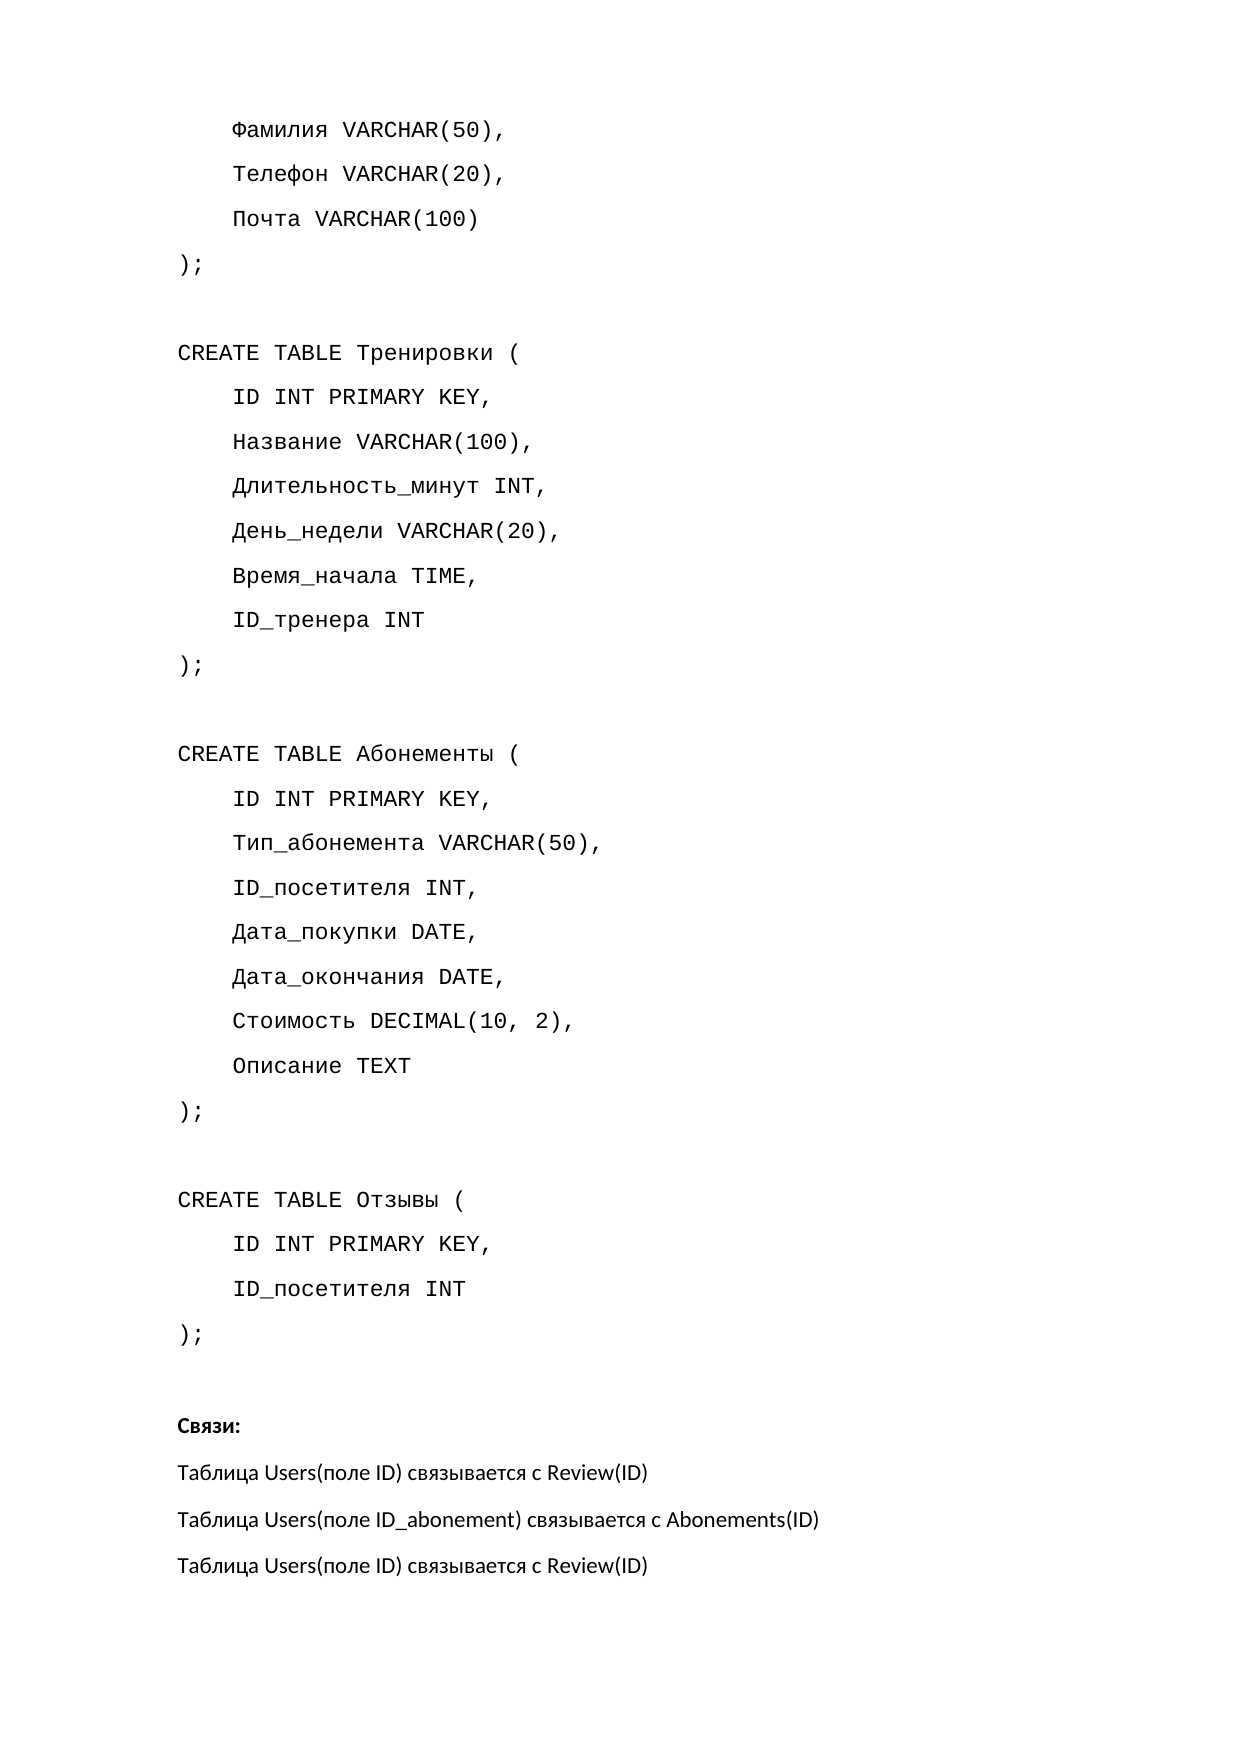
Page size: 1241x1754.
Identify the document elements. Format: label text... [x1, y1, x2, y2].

text Телефон VARCHAR(20), [177, 163, 1152, 189]
text Таблица Users(поле ID) связывается с Review(ID) [177, 1458, 1152, 1486]
text CREATE TABLE Тренировки ( [177, 341, 1152, 367]
text Фамилия VARCHAR(50), [177, 118, 1152, 144]
text ID INT PRIMARY KEY, [177, 787, 1152, 813]
text День_недели VARCHAR(20), [177, 519, 1152, 545]
text Дата_покупки DATE, [177, 921, 1152, 947]
text Тип_абонемента VARCHAR(50), [177, 831, 1152, 857]
text Стоимость DECIMAL(10, 2), [177, 1010, 1152, 1036]
text Таблица Users(поле ID) связывается с Review(ID) [177, 1552, 1152, 1580]
text ); [177, 252, 1152, 278]
text Таблица Users(поле ID_abonement) связывается с Abonements(ID) [177, 1505, 1152, 1533]
text Почта VARCHAR(100) [177, 207, 1152, 233]
text Длительность_минут INT, [177, 475, 1152, 501]
text Дата_окончания DATE, [177, 965, 1152, 991]
text ID_посетителя INT, [177, 876, 1152, 902]
text ); [177, 653, 1152, 679]
text ); [177, 1099, 1152, 1125]
text ID INT PRIMARY KEY, [177, 386, 1152, 412]
text ); [177, 1322, 1152, 1348]
text Описание TEXT [177, 1054, 1152, 1080]
text Связи: [177, 1411, 1152, 1439]
text ID INT PRIMARY KEY, [177, 1233, 1152, 1259]
text ID_посетителя INT [177, 1277, 1152, 1303]
text ID_тренера INT [177, 608, 1152, 634]
text Время_начала TIME, [177, 564, 1152, 590]
text CREATE TABLE Абонементы ( [177, 742, 1152, 768]
text Название VARCHAR(100), [177, 430, 1152, 456]
text CREATE TABLE Отзывы ( [177, 1188, 1152, 1214]
